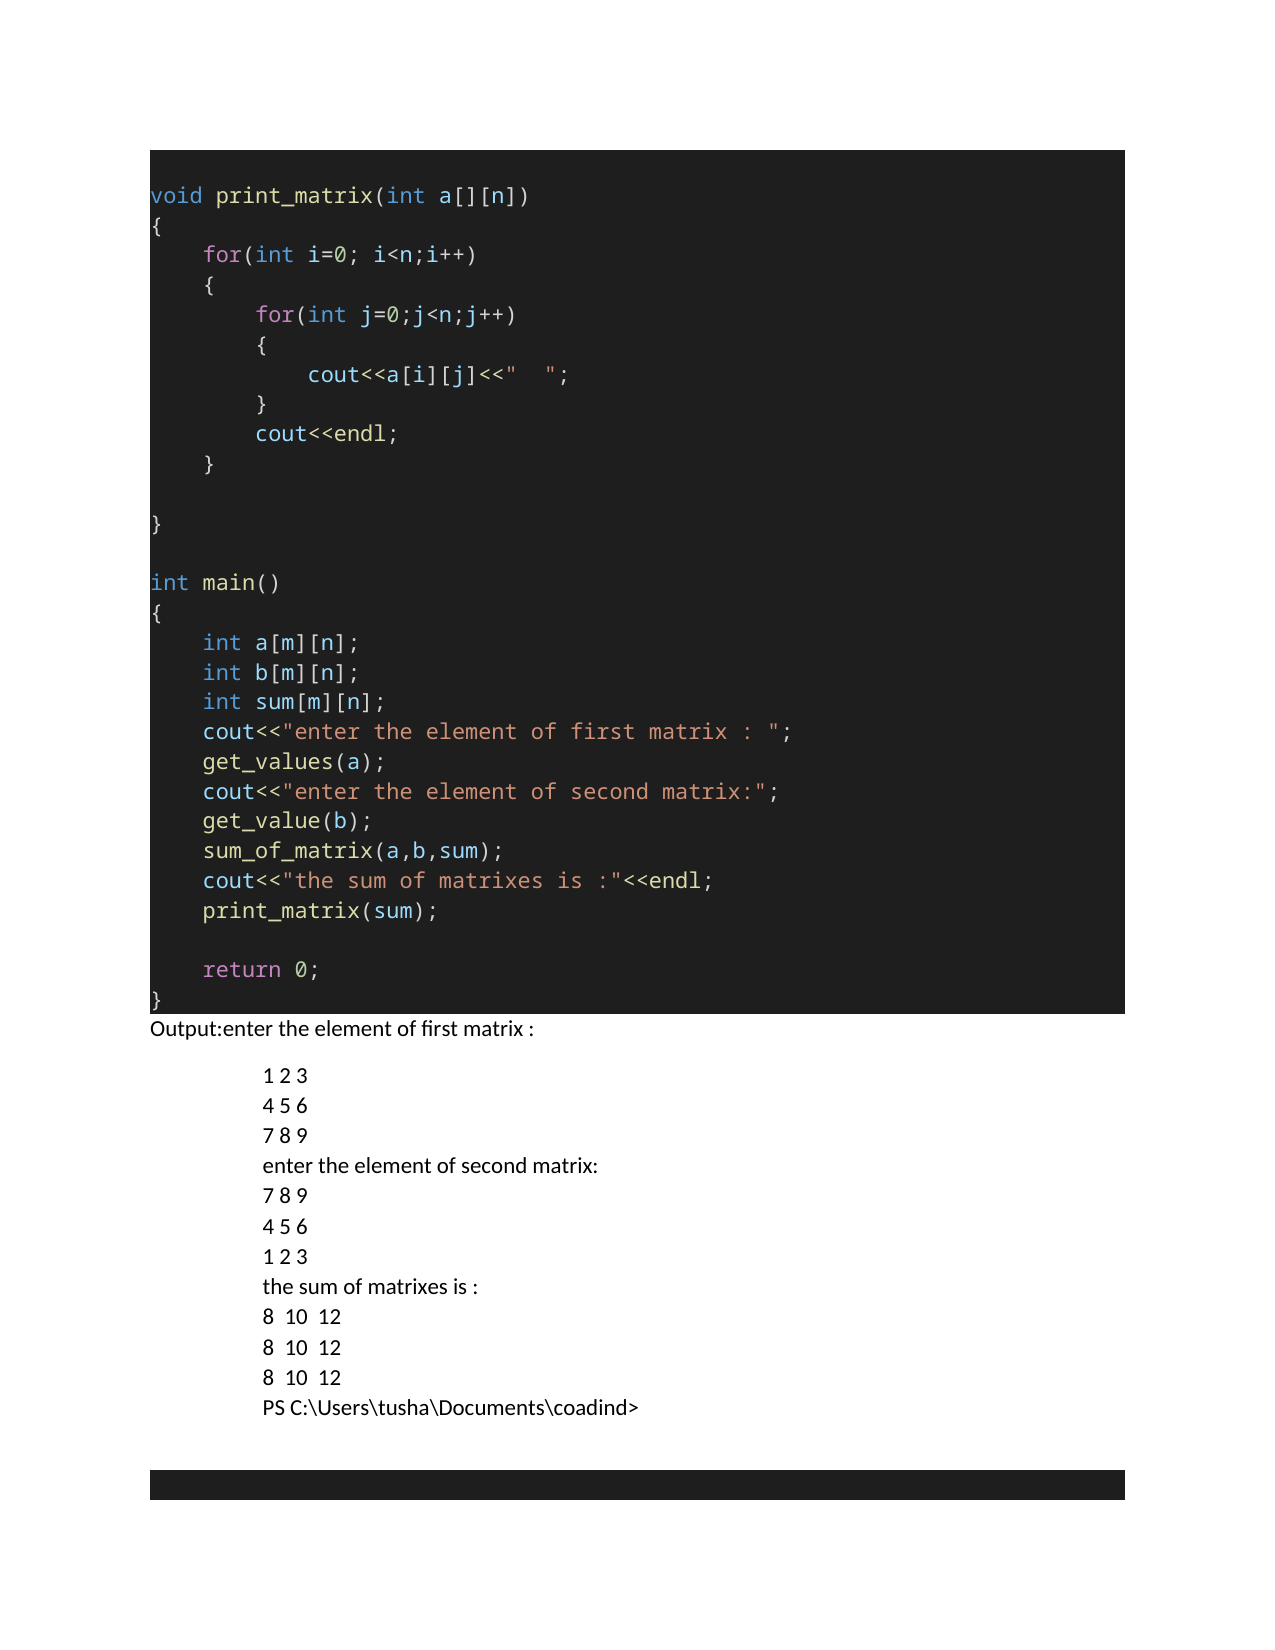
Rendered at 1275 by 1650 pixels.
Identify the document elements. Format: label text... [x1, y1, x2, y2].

text int main() [150, 567, 1125, 597]
text } [150, 388, 1125, 418]
list 1 2 3 [262, 1061, 1125, 1089]
list enter the element of second matrix: [262, 1151, 1125, 1179]
text cout<<"enter the element of second matrix:"; [150, 776, 1125, 805]
text { [150, 269, 1125, 299]
text int b[m][n]; [150, 656, 1125, 686]
text print_matrix(sum); [150, 895, 1125, 924]
text } [150, 984, 1125, 1014]
list 1 2 3 [262, 1242, 1125, 1270]
text cout<<"the sum of matrixes is :"<<endl; [150, 865, 1125, 895]
text for(int i=0; i<n;i++) [150, 239, 1125, 269]
text get_value(b); [150, 805, 1125, 835]
text cout<<endl; [150, 418, 1125, 448]
text { [150, 209, 1125, 239]
text { [150, 329, 1125, 358]
list 7 8 9 [262, 1121, 1125, 1149]
text int a[m][n]; [150, 627, 1125, 656]
list 8 10 12 [262, 1333, 1125, 1361]
text } [150, 448, 1125, 478]
list the sum of matrixes is : [262, 1272, 1125, 1300]
text } [150, 507, 1125, 537]
text return 0; [150, 954, 1125, 984]
text cout<<a[i][j]<<" "; [150, 358, 1125, 388]
list 7 8 9 [262, 1182, 1125, 1210]
text int sum[m][n]; [150, 686, 1125, 716]
list 8 10 12 [262, 1302, 1125, 1331]
list 4 5 6 [262, 1091, 1125, 1119]
list PS C:\Users\tusha\Documents\coadind> [262, 1393, 1125, 1421]
text sum_of_matrix(a,b,sum); [150, 835, 1125, 865]
text get_values(a); [150, 746, 1125, 776]
text void print_matrix(int a[][n]) [150, 180, 1125, 209]
text Output:enter the element of first matrix : [150, 1014, 1125, 1042]
list 8 10 12 [262, 1363, 1125, 1391]
list 4 5 6 [262, 1212, 1125, 1240]
text { [150, 597, 1125, 627]
text cout<<"enter the element of first matrix : "; [150, 716, 1125, 746]
text for(int j=0;j<n;j++) [150, 299, 1125, 329]
